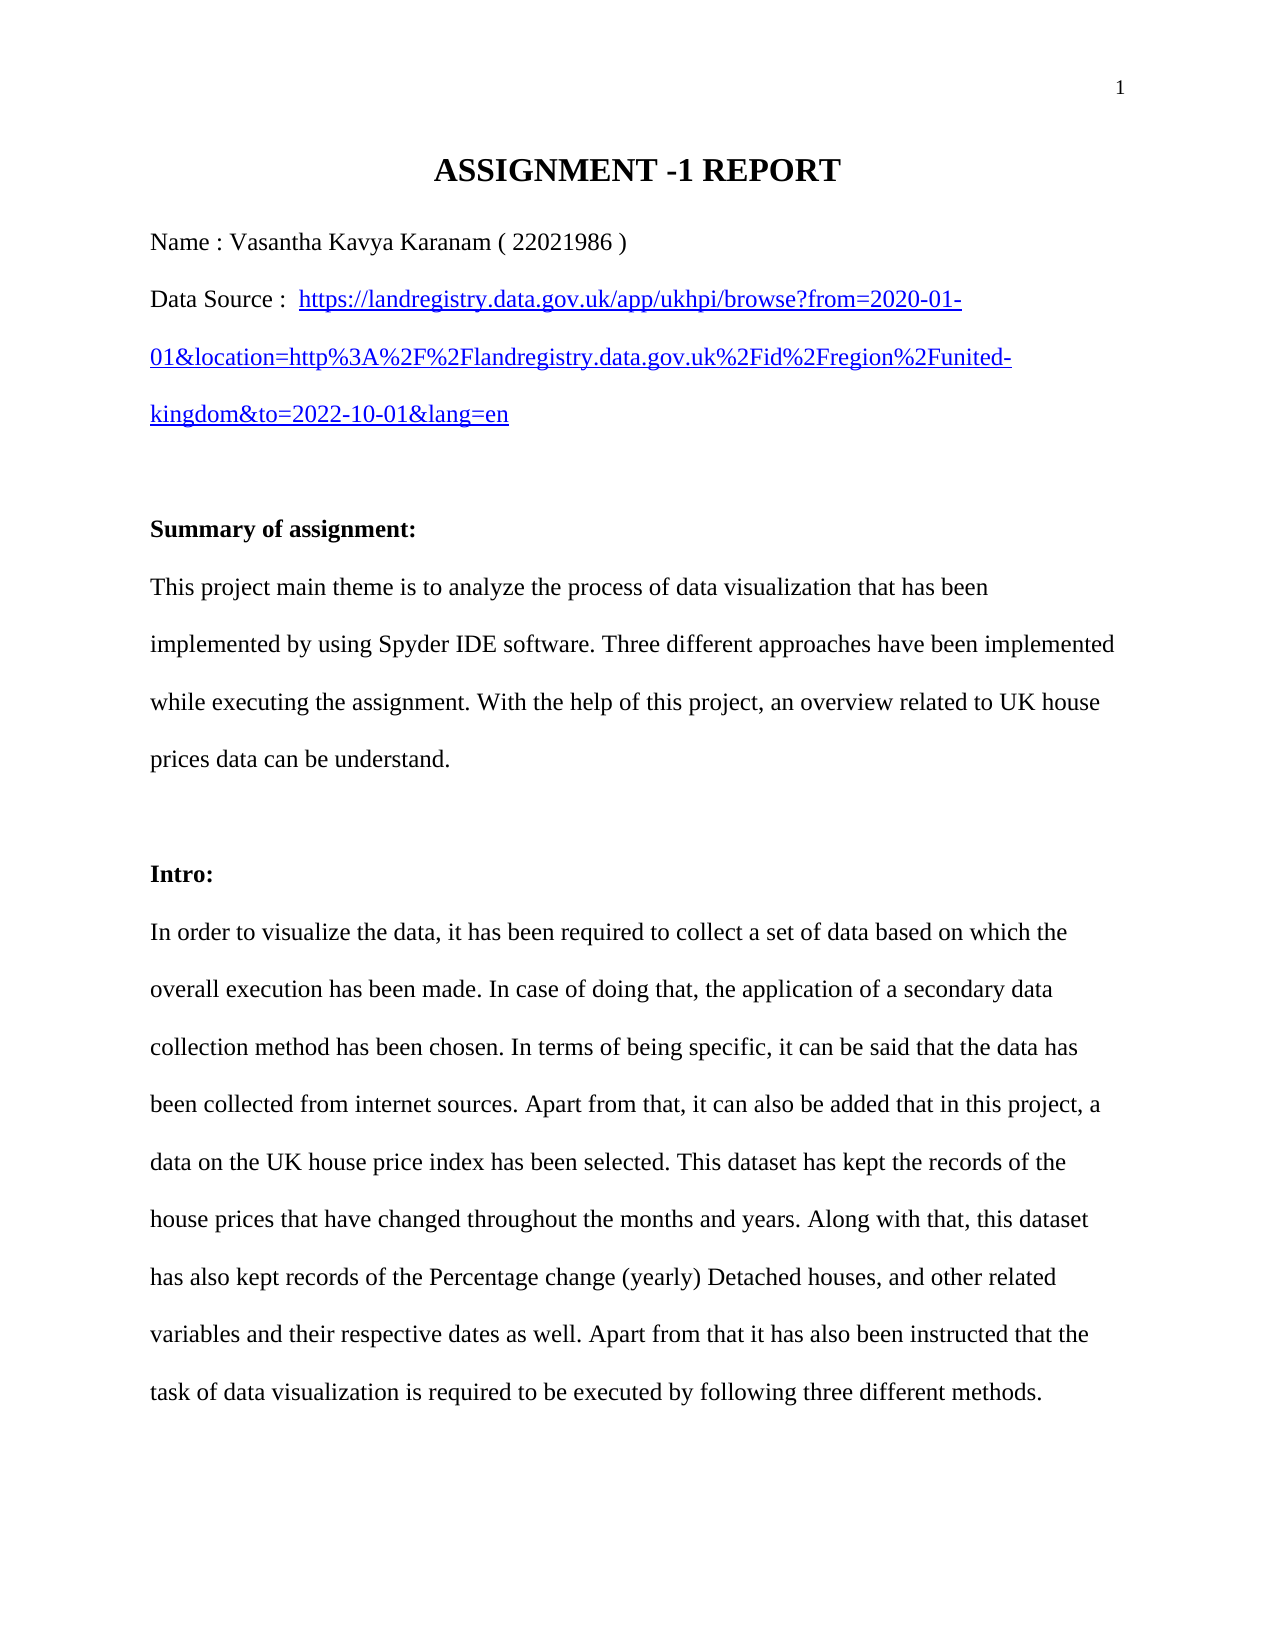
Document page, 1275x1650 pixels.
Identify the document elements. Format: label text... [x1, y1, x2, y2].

text ASSIGNMENT -1 REPORT [150, 150, 1125, 188]
text Name : Vasantha Kavya Karanam ( 22021986 ) [150, 227, 1125, 255]
text In order to visualize the data, it has been required to collect a set of data based on which the overall execution has been made. In case of doing that, the application of a secondary data collection method has been chosen. In terms of being specific, it can be said that the data has been collected from internet sources. Apart from that, it can also be added that in this project, a data on the UK house price index has been selected. This dataset has kept the records of the house prices that have changed throughout the months and years. Along with that, this dataset has also kept records of the Percentage change (yearly) Detached houses, and other related variables and their respective dates as well. Apart from that it has also been instructed that the task of data visualization is required to be executed by following three different methods. [150, 917, 1125, 1405]
text Intro: [150, 859, 1125, 888]
text Data Source : https://landregistry.data.gov.uk/app/ukhpi/browse?from=2020-01-01&location=http%3A%2F%2Flandregistry.data.gov.uk%2Fid%2Fregion%2Funited-kingdom&to=2022-10-01&lang=en [150, 284, 1125, 428]
text Summary of assignment: [150, 514, 1125, 543]
text This project main theme is to analyze the process of data visualization that has been implemented by using Spyder IDE software. Three different approaches have been implemented while executing the assignment. With the help of this project, an overview related to UK house prices data can be understand. [150, 572, 1125, 773]
